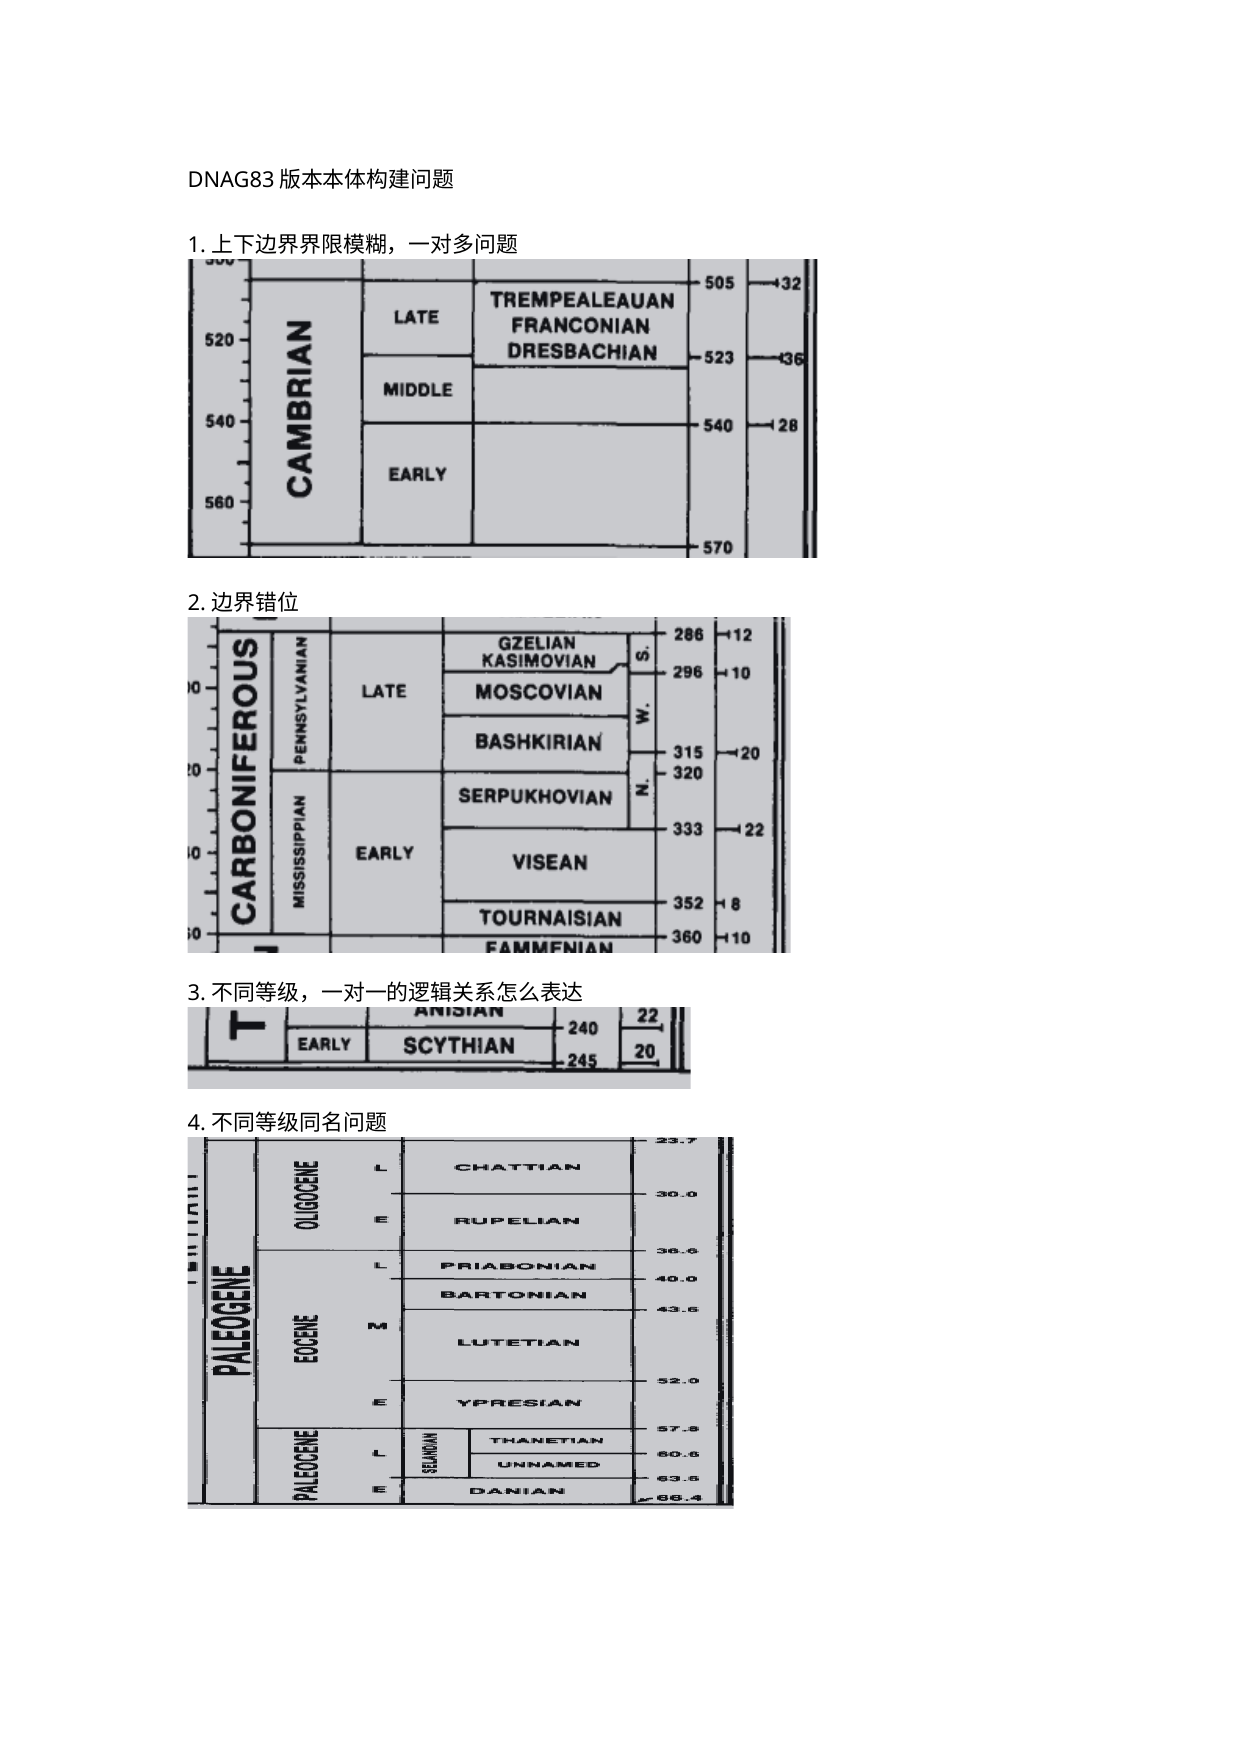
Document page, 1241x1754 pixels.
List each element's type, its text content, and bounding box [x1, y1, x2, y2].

picture [187, 1007, 691, 1089]
text DNAG83版本本体构建问题 [187, 162, 1053, 194]
picture [187, 1137, 734, 1509]
picture [187, 259, 818, 558]
text 1. 上下边界界限模糊，一对多问题 [187, 227, 1053, 259]
text 2. 边界错位 [187, 584, 1053, 617]
text 3. 不同等级，一对一的逻辑关系怎么表达 [187, 974, 1053, 1007]
picture [187, 617, 791, 953]
text 4. 不同等级同名问题 [187, 1104, 1053, 1137]
